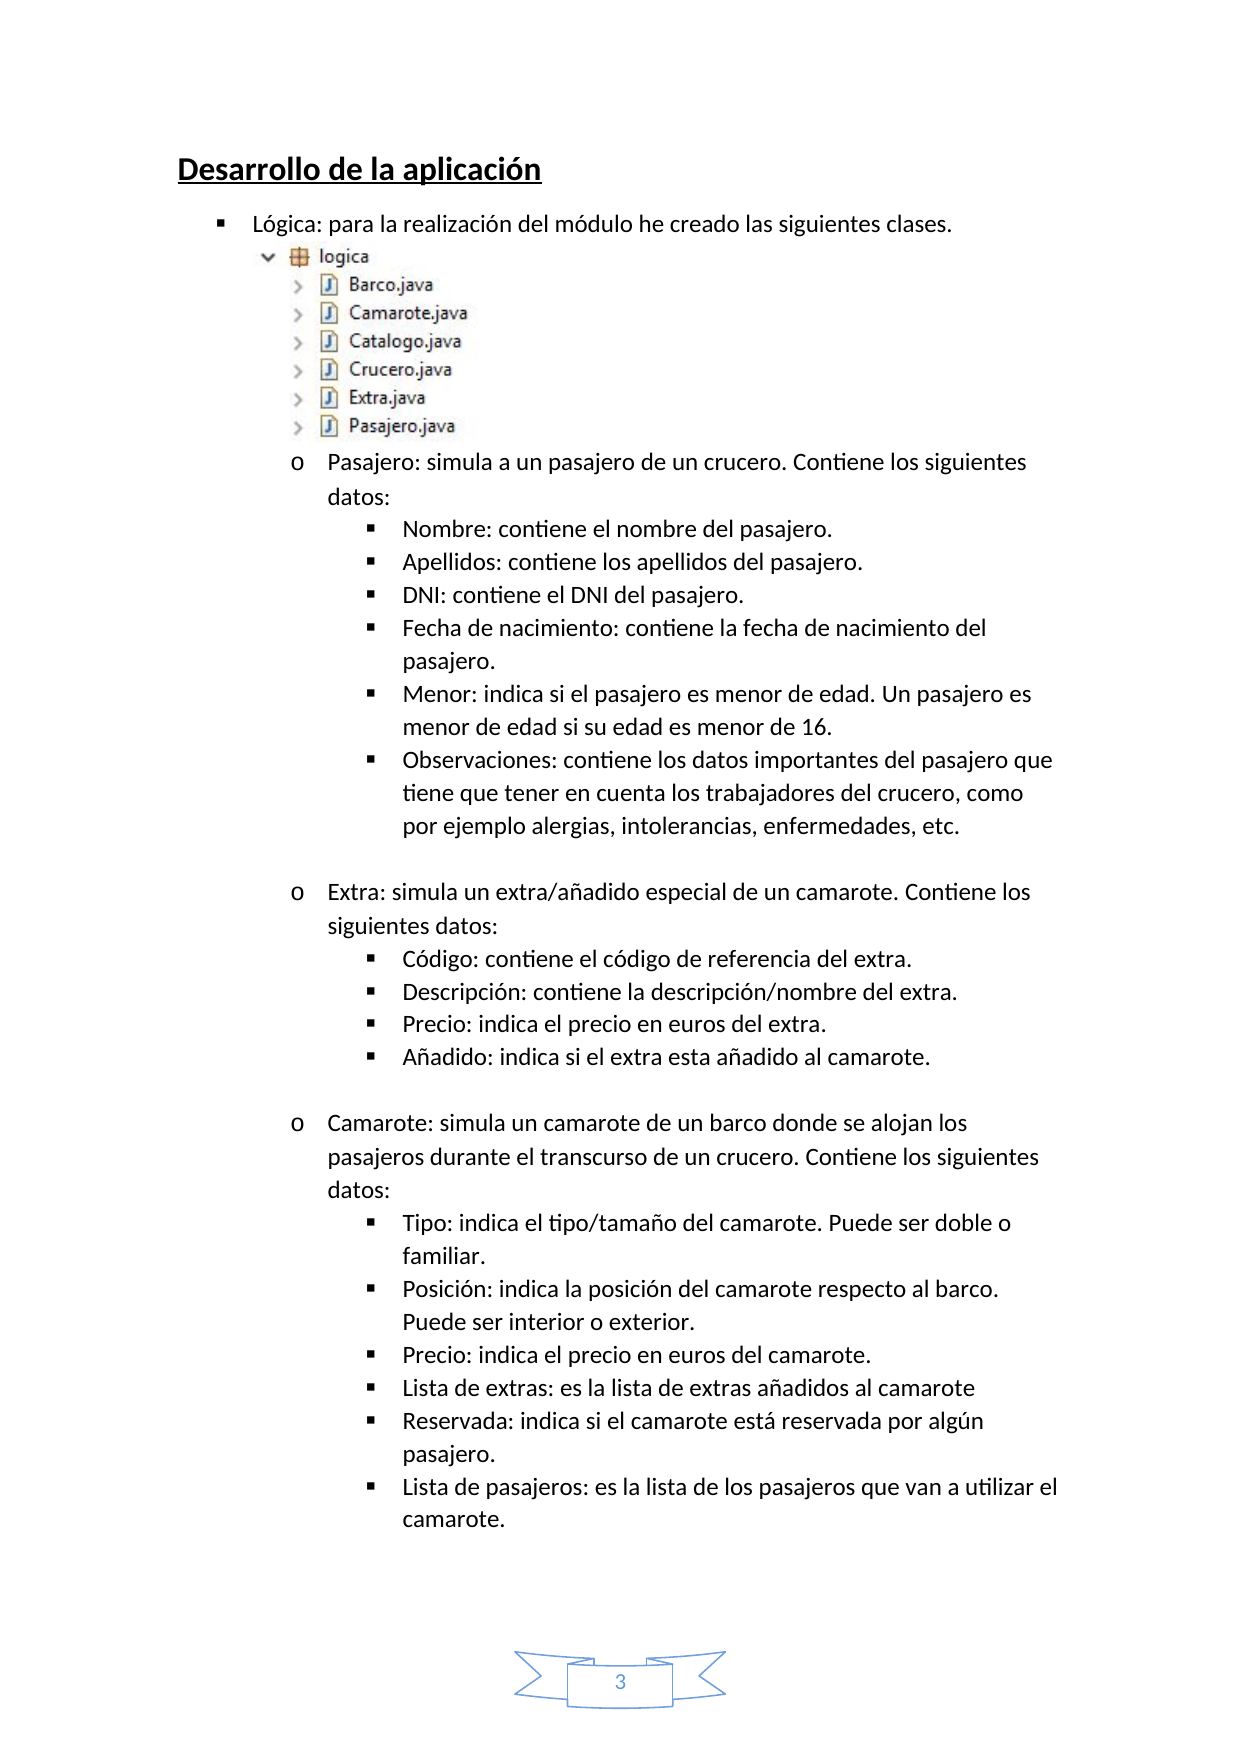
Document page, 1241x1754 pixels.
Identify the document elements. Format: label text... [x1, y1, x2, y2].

list Descripción: contiene la descripción/nombre del extra. [365, 976, 1063, 1006]
text Desarrollo de la aplicación [177, 148, 1063, 188]
list Precio: indica el precio en euros del camarote. [365, 1339, 1063, 1369]
list Apellidos: contiene los apellidos del pasajero. [365, 546, 1063, 577]
list Nombre: contiene el nombre del pasajero. [365, 513, 1063, 544]
list Reservada: indica si el camarote está reservada por algún pasajero. [365, 1405, 1063, 1468]
list Añadido: indica si el extra esta añadido al camarote. [365, 1041, 1063, 1072]
list Precio: indica el precio en euros del extra. [365, 1008, 1063, 1039]
picture [252, 241, 548, 445]
list DNI: contiene el DNI del pasajero. [365, 579, 1063, 610]
list Lógica: para la realización del módulo he creado las siguientes clases. [215, 208, 1063, 239]
list Lista de pasajeros: es la lista de los pasajeros que van a utilizar el camarote. [365, 1471, 1063, 1534]
list Posición: indica la posición del camarote respecto al barco. Puede ser interior o exterior. [365, 1273, 1063, 1337]
list Fecha de nacimiento: contiene la fecha de nacimiento del pasajero. [365, 612, 1063, 676]
list Tipo: indica el tipo/tamaño del camarote. Puede ser doble o familiar. [365, 1207, 1063, 1271]
list Camarote: simula un camarote de un barco donde se alojan los pasajeros durante el transcurso de un crucero. Contiene los siguientes datos: [290, 1107, 1063, 1205]
list Pasajero: simula a un pasajero de un crucero. Contiene los siguientes datos: [290, 446, 1063, 511]
list Menor: indica si el pasajero es menor de edad. Un pasajero es menor de edad si su edad es menor de 16. [365, 678, 1063, 742]
list Extra: simula un extra/añadido especial de un camarote. Contiene los siguientes datos: [290, 876, 1063, 940]
list Observaciones: contiene los datos importantes del pasajero que tiene que tener en cuenta los trabajadores del crucero, como por ejemplo alergias, intolerancias, enfermedades, etc. [365, 744, 1063, 840]
list Lista de extras: es la lista de extras añadidos al camarote [365, 1372, 1063, 1402]
list Código: contiene el código de referencia del extra. [365, 943, 1063, 973]
